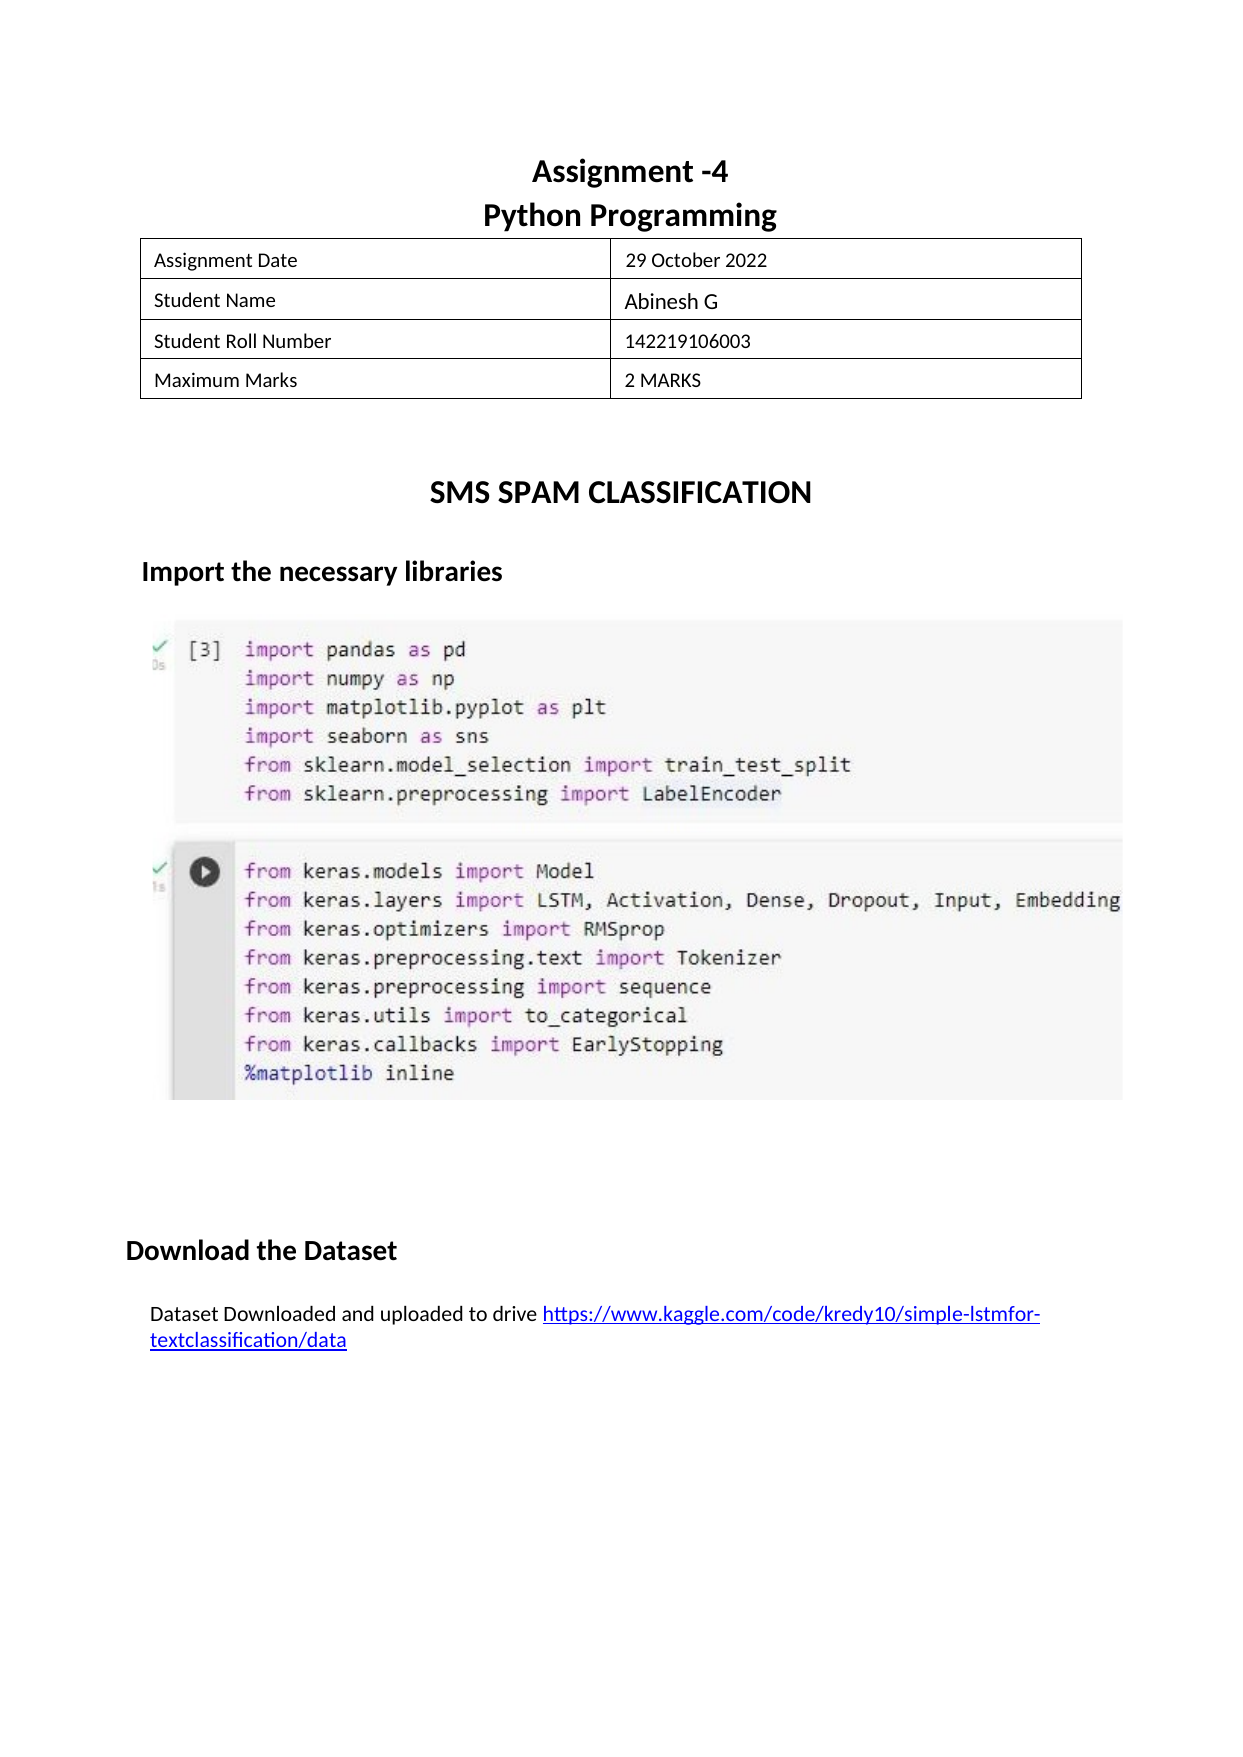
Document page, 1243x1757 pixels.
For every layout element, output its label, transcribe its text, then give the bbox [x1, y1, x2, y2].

table_cell Student Roll Number [141, 320, 610, 358]
text Import the necessary libraries [141, 553, 1182, 589]
table_header 29 October 2022 [611, 239, 1081, 278]
table_cell 142219106003 [611, 320, 1081, 358]
title Assignment -4 Python Programming [482, 150, 778, 234]
table_cell Student Name [141, 279, 610, 319]
table_cell Abinesh G [611, 279, 1081, 319]
table_cell Maximum Marks [141, 359, 610, 398]
title SMS SPAM CLASSIFICATION [428, 471, 814, 512]
table_cell 2 MARKS [611, 359, 1081, 398]
picture [152, 614, 1123, 1100]
text Download the Dataset [126, 1232, 1182, 1267]
table_header Assignment Date [141, 239, 610, 278]
text Dataset Downloaded and uploaded to drive https://www.kaggle.com/code/kredy10/simple-lstmfor- textclassification/data [150, 1300, 1043, 1353]
